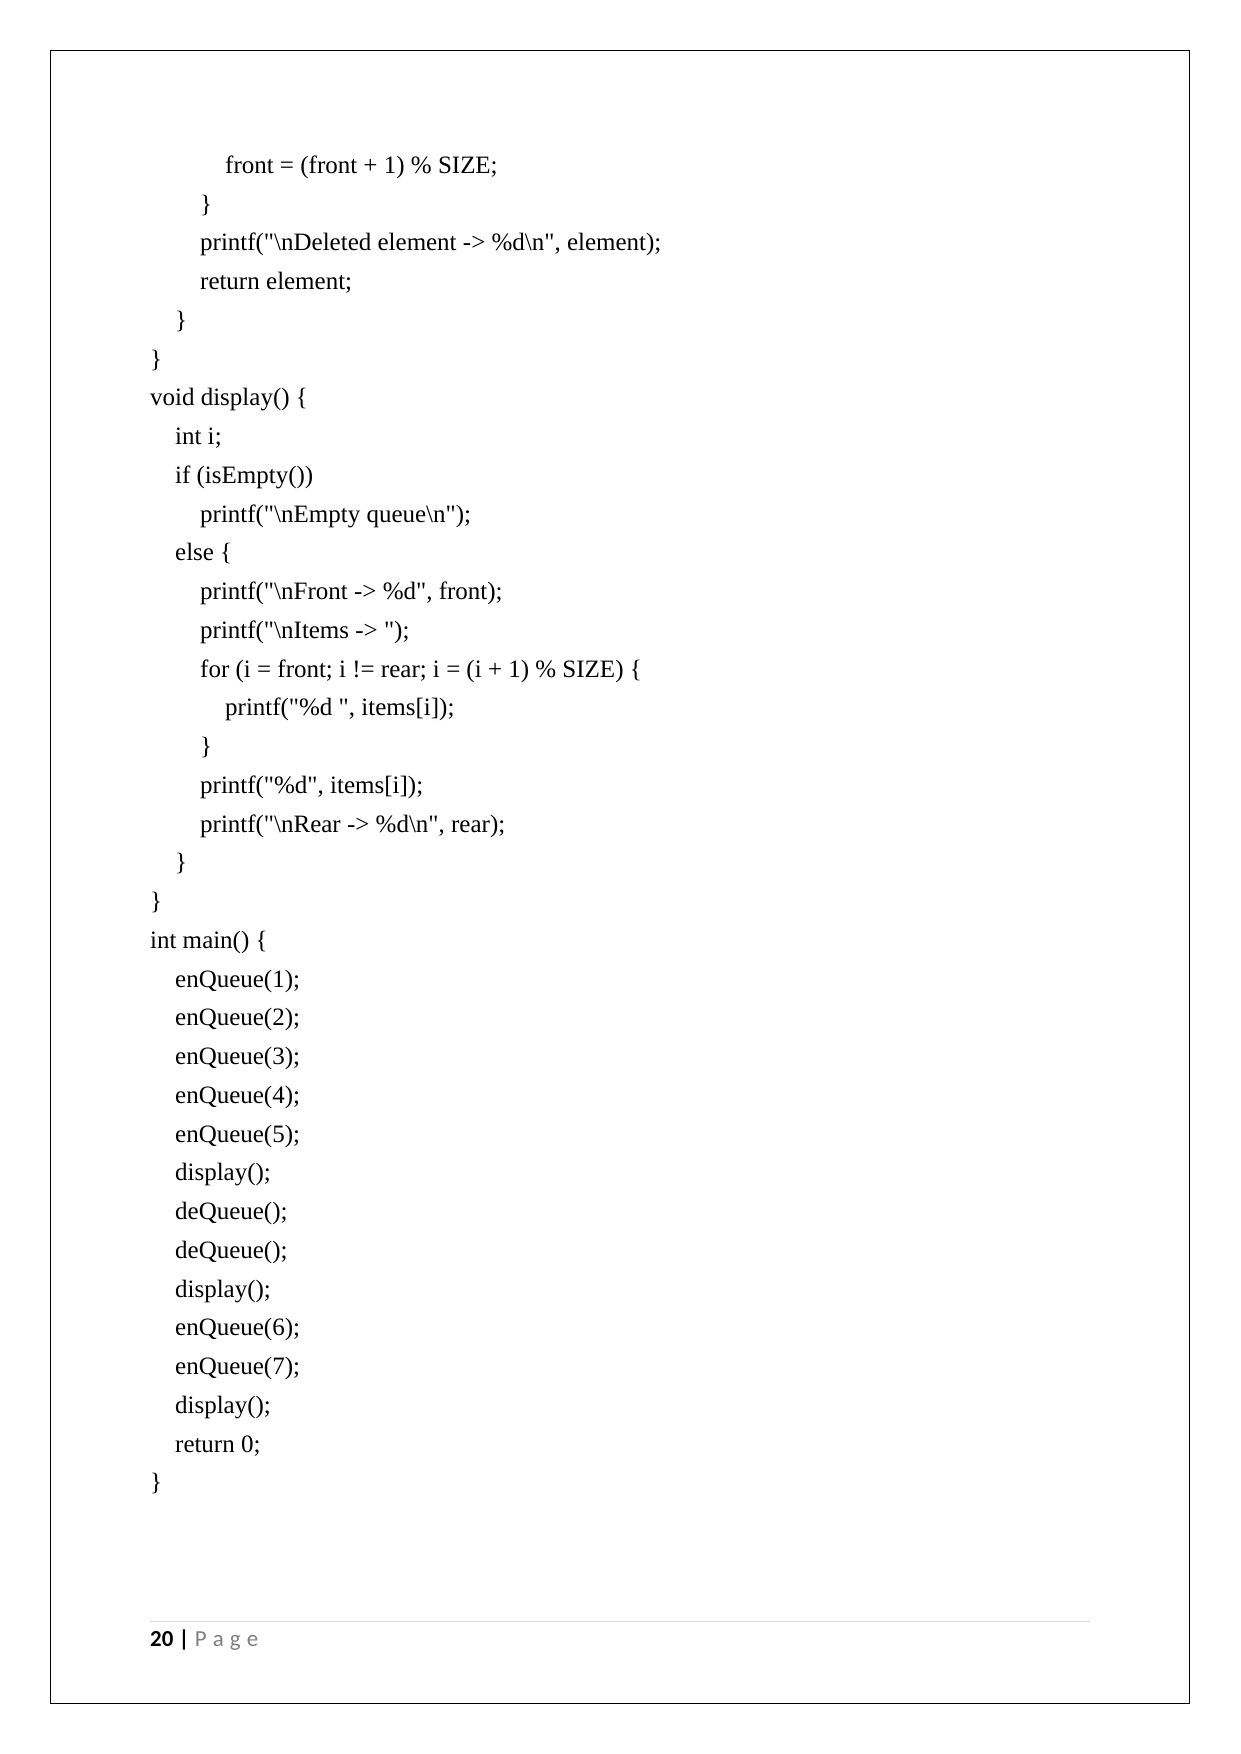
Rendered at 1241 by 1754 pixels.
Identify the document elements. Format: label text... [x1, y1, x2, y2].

text } [150, 305, 1090, 334]
text enQueue(2); [150, 1002, 1090, 1031]
text } [150, 189, 1090, 217]
text enQueue(4); [150, 1080, 1090, 1109]
text } [150, 847, 1090, 876]
text } [150, 344, 1090, 372]
text display(); [150, 1157, 1090, 1186]
text } [150, 886, 1090, 915]
text front = (front + 1) % SIZE; [150, 150, 1090, 179]
text display(); [150, 1390, 1090, 1419]
text } [150, 1467, 1090, 1496]
text else { [150, 537, 1090, 566]
text enQueue(6); [150, 1312, 1090, 1341]
text printf("\nItems -> "); [150, 615, 1090, 644]
text enQueue(5); [150, 1119, 1090, 1147]
text enQueue(7); [150, 1351, 1090, 1380]
text for (i = front; i != rear; i = (i + 1) % SIZE) { [150, 654, 1090, 682]
text deQueue(); [150, 1235, 1090, 1264]
text enQueue(3); [150, 1041, 1090, 1070]
text void display() { [150, 382, 1090, 411]
text printf("\nDeleted element -> %d\n", element); [150, 227, 1090, 256]
text deQueue(); [150, 1196, 1090, 1225]
text printf("%d ", items[i]); [150, 692, 1090, 721]
text printf("\nEmpty queue\n"); [150, 499, 1090, 527]
text enQueue(1); [150, 964, 1090, 992]
text return element; [150, 266, 1090, 295]
text display(); [150, 1274, 1090, 1302]
text printf("\nFront -> %d", front); [150, 576, 1090, 605]
text return 0; [150, 1429, 1090, 1457]
text } [150, 731, 1090, 760]
text if (isEmpty()) [150, 460, 1090, 489]
text printf("%d", items[i]); [150, 770, 1090, 799]
text printf("\nRear -> %d\n", rear); [150, 809, 1090, 837]
text int main() { [150, 925, 1090, 954]
text int i; [150, 421, 1090, 450]
